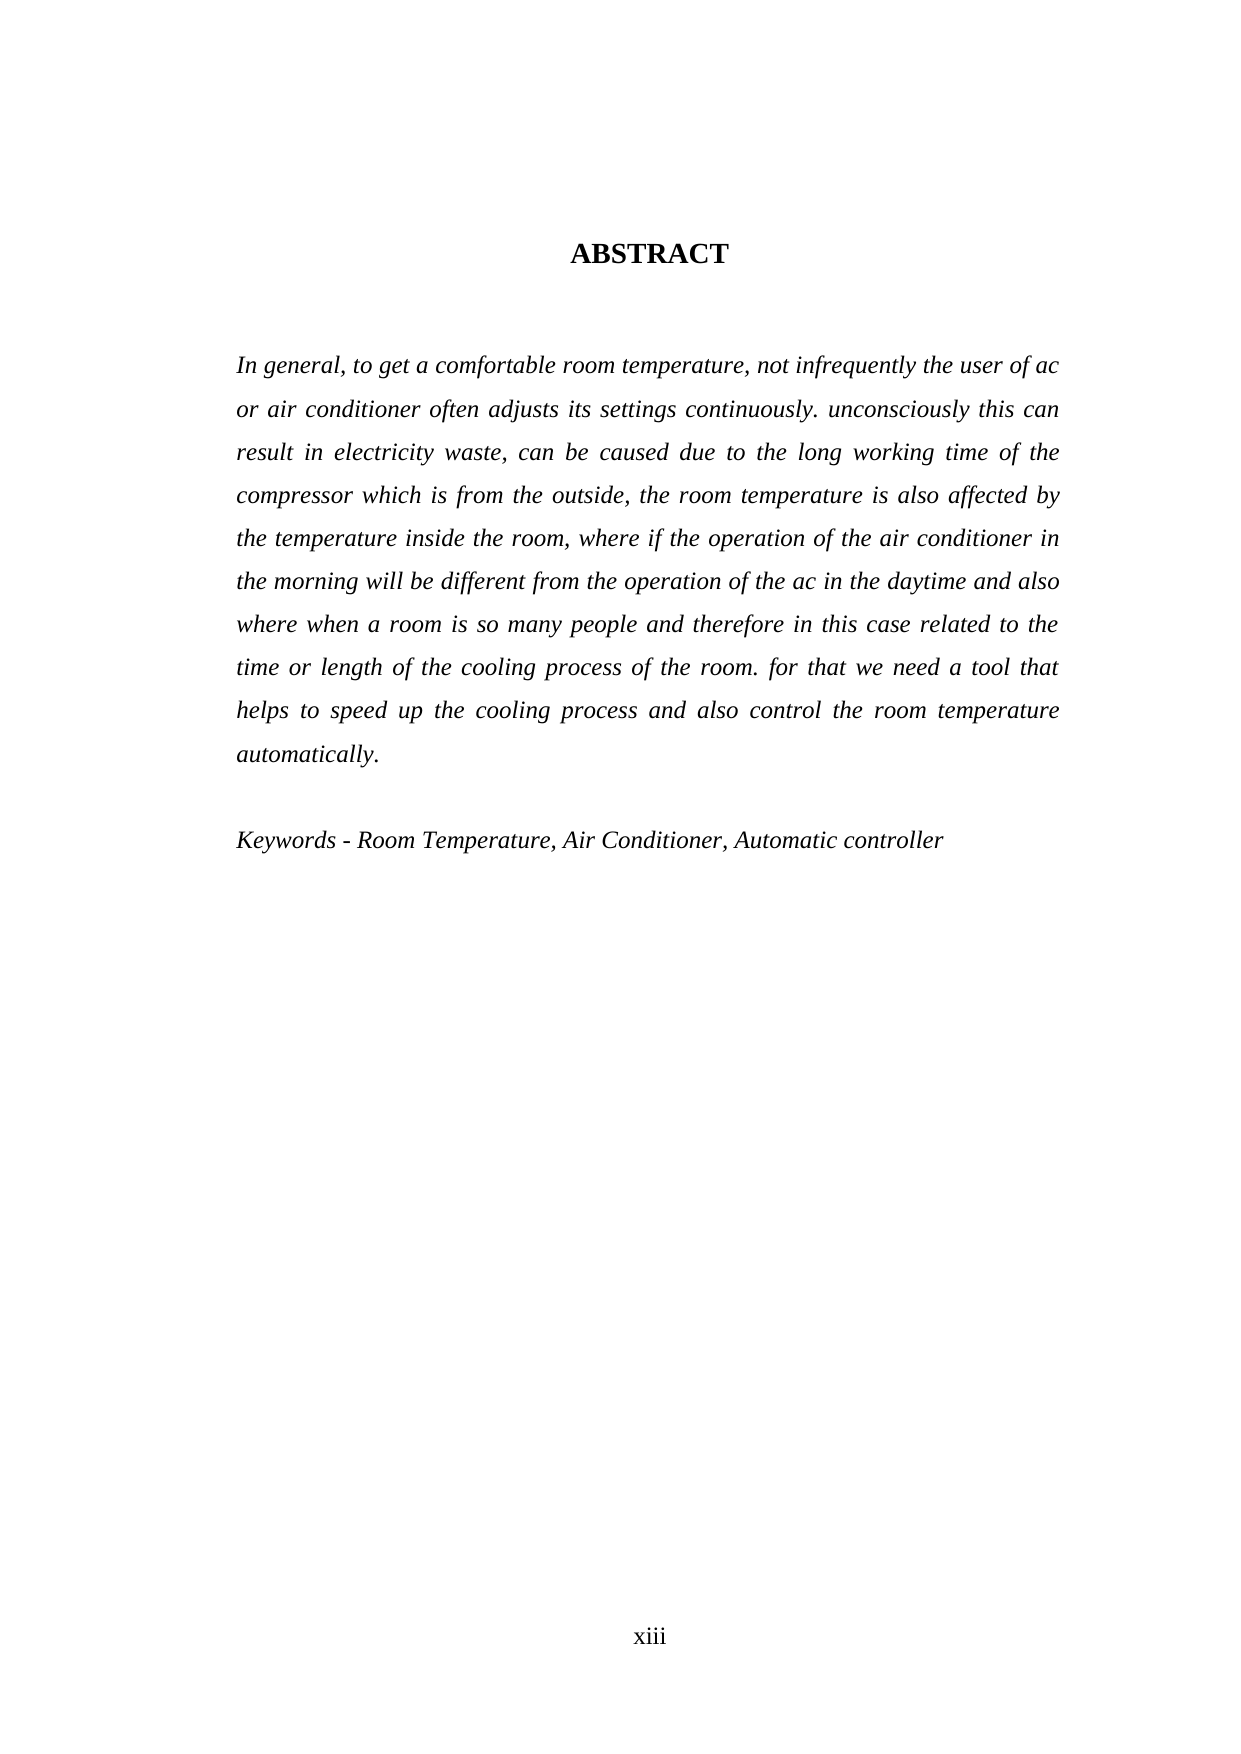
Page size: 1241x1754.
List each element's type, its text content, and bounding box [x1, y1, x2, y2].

text Keywords - Room Temperature, Air Conditioner, Automatic controller [236, 825, 1063, 854]
text In general, to get a comfortable room temperature, not infrequently the user of ac or air conditioner often adjusts its settings continuously. unconsciously this can result in electricity waste, can be caused due to the long working time of the compressor which is from the outside, the room temperature is also affected by the temperature inside the room, where if the operation of the air conditioner in the morning will be different from the operation of the ac in the daytime and also where when a room is so many people and therefore in this case related to the time or length of the cooling process of the room. for that we need a tool that helps to speed up the cooling process and also control the room temperature automatically. [236, 351, 1063, 767]
text ABSTRACT [236, 236, 1063, 270]
